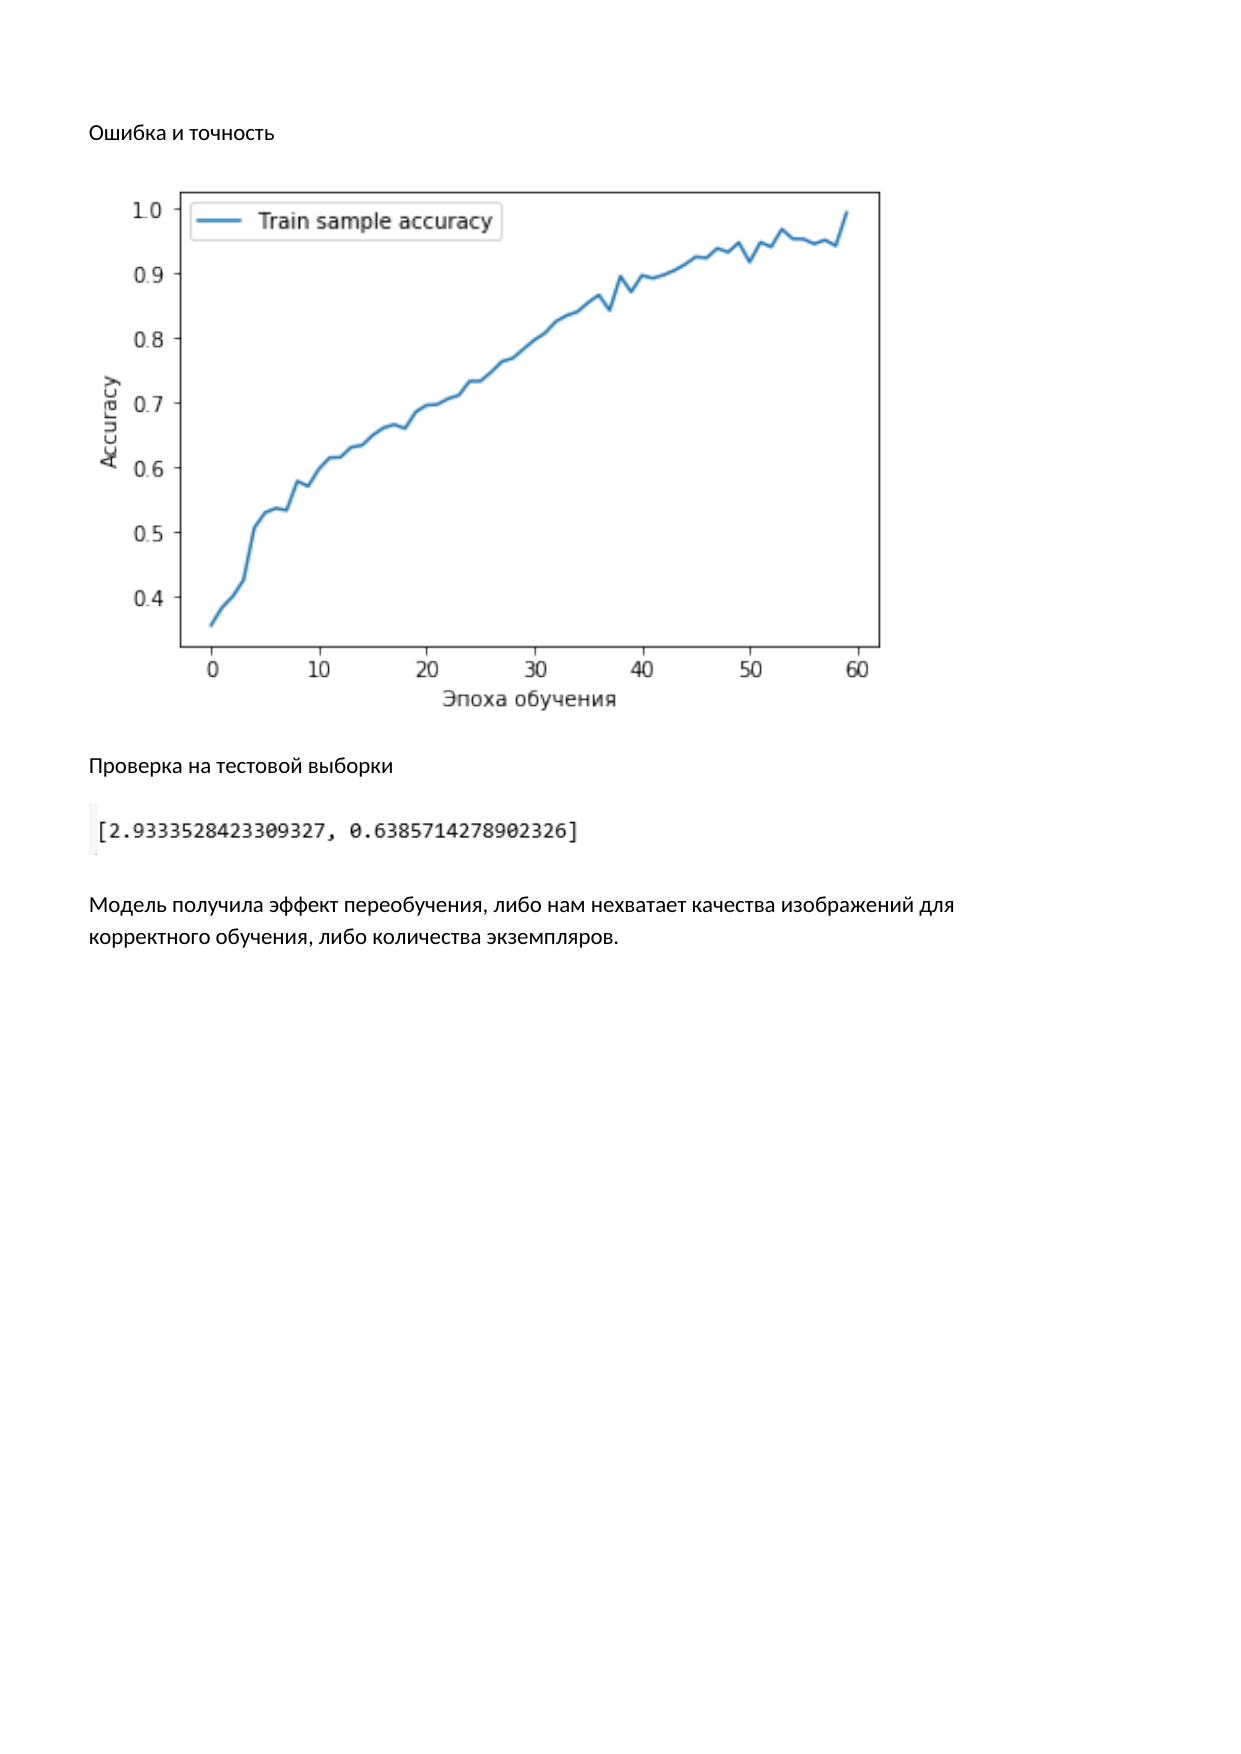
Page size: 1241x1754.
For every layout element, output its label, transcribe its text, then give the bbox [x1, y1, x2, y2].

text Проверка на тестовой выборки [88, 751, 1063, 779]
picture [88, 803, 600, 865]
text Модель получила эффект переобучения, либо нам нехватает качества изображений для корректного обучения, либо количества экземпляров. [88, 890, 1063, 950]
text Ошибка и точность [88, 118, 1063, 146]
picture [88, 171, 900, 726]
